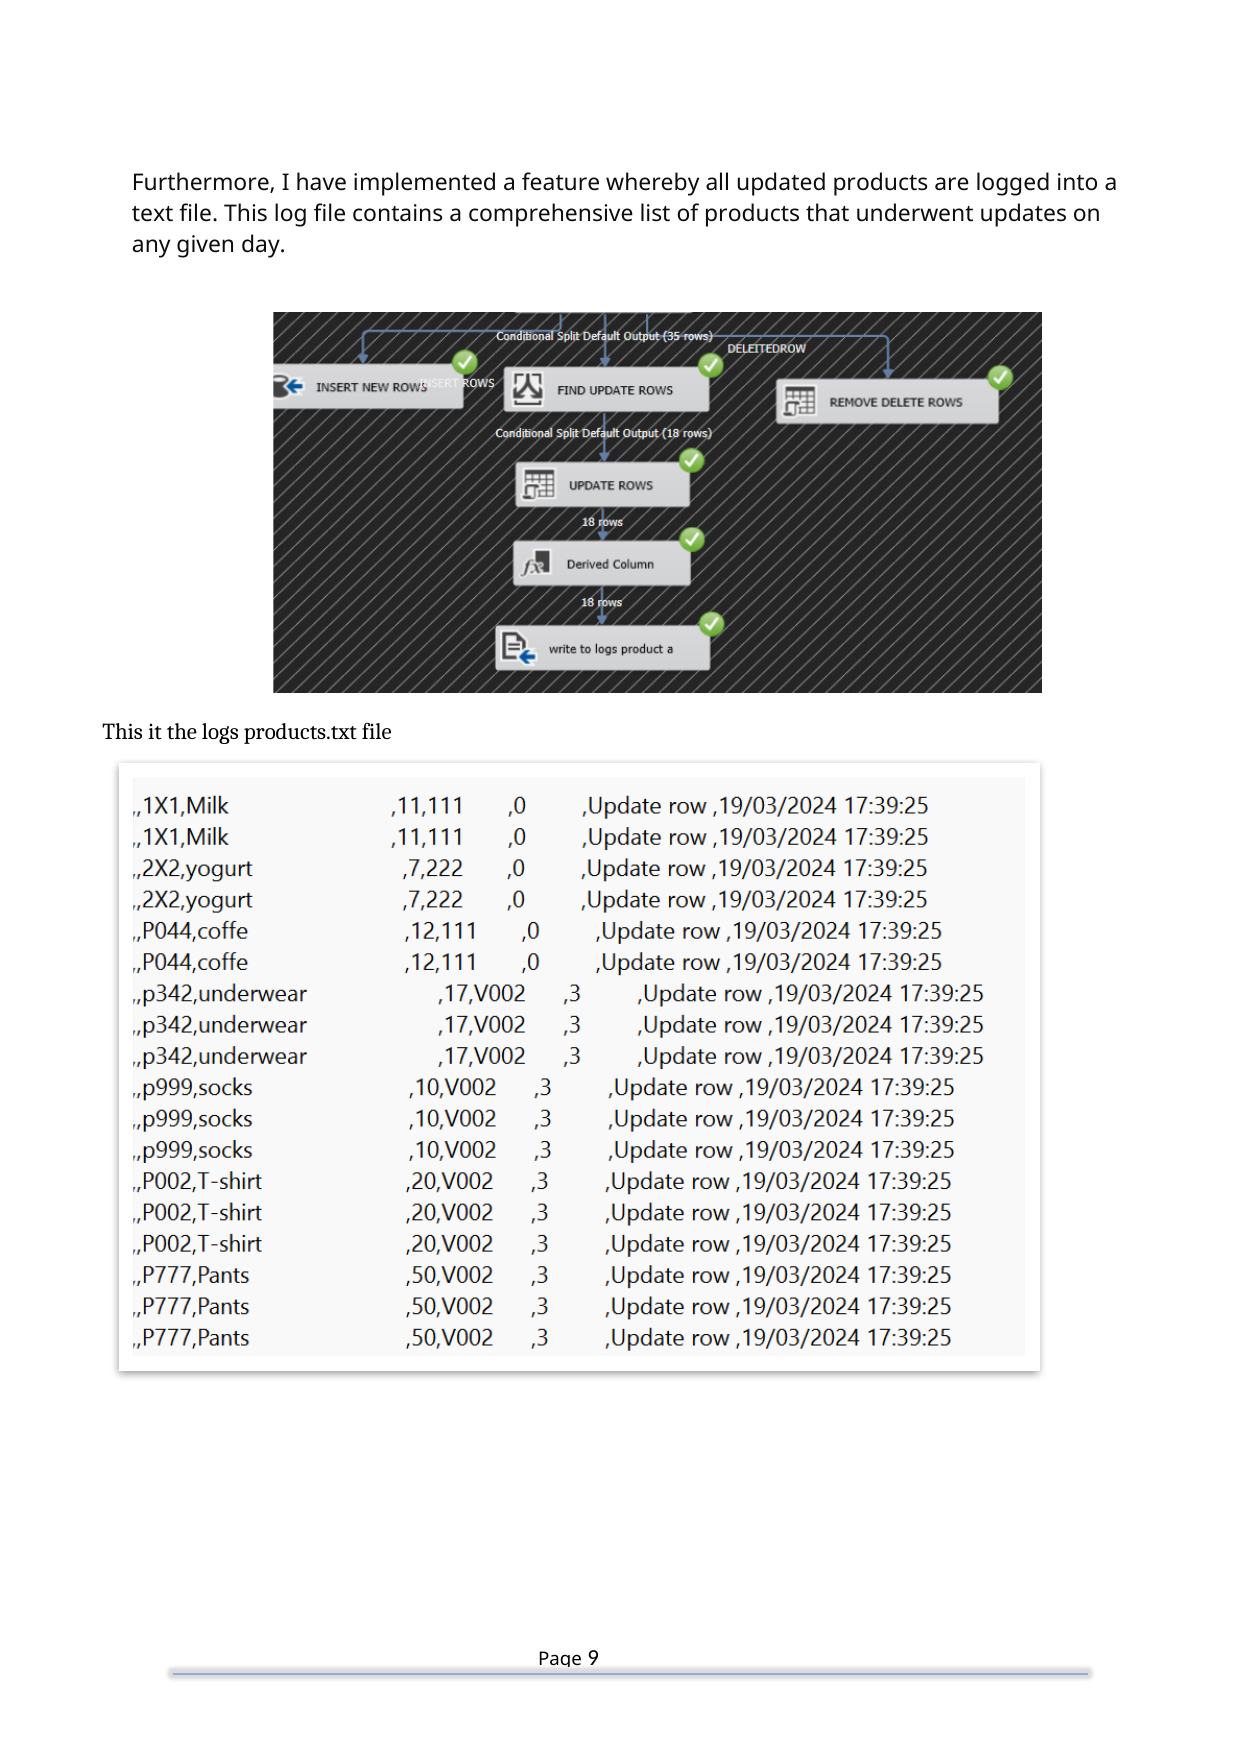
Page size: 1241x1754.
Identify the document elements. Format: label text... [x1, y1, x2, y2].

text This it the logs products.txt file [102, 719, 1213, 745]
picture [133, 777, 1025, 1356]
text Furthermore, I have implemented a feature whereby all updated products are logged into a text file. This log file contains a comprehensive list of products that underwent updates on any given day. [132, 166, 1121, 260]
picture [273, 312, 1042, 693]
picture [161, 1661, 1100, 1685]
